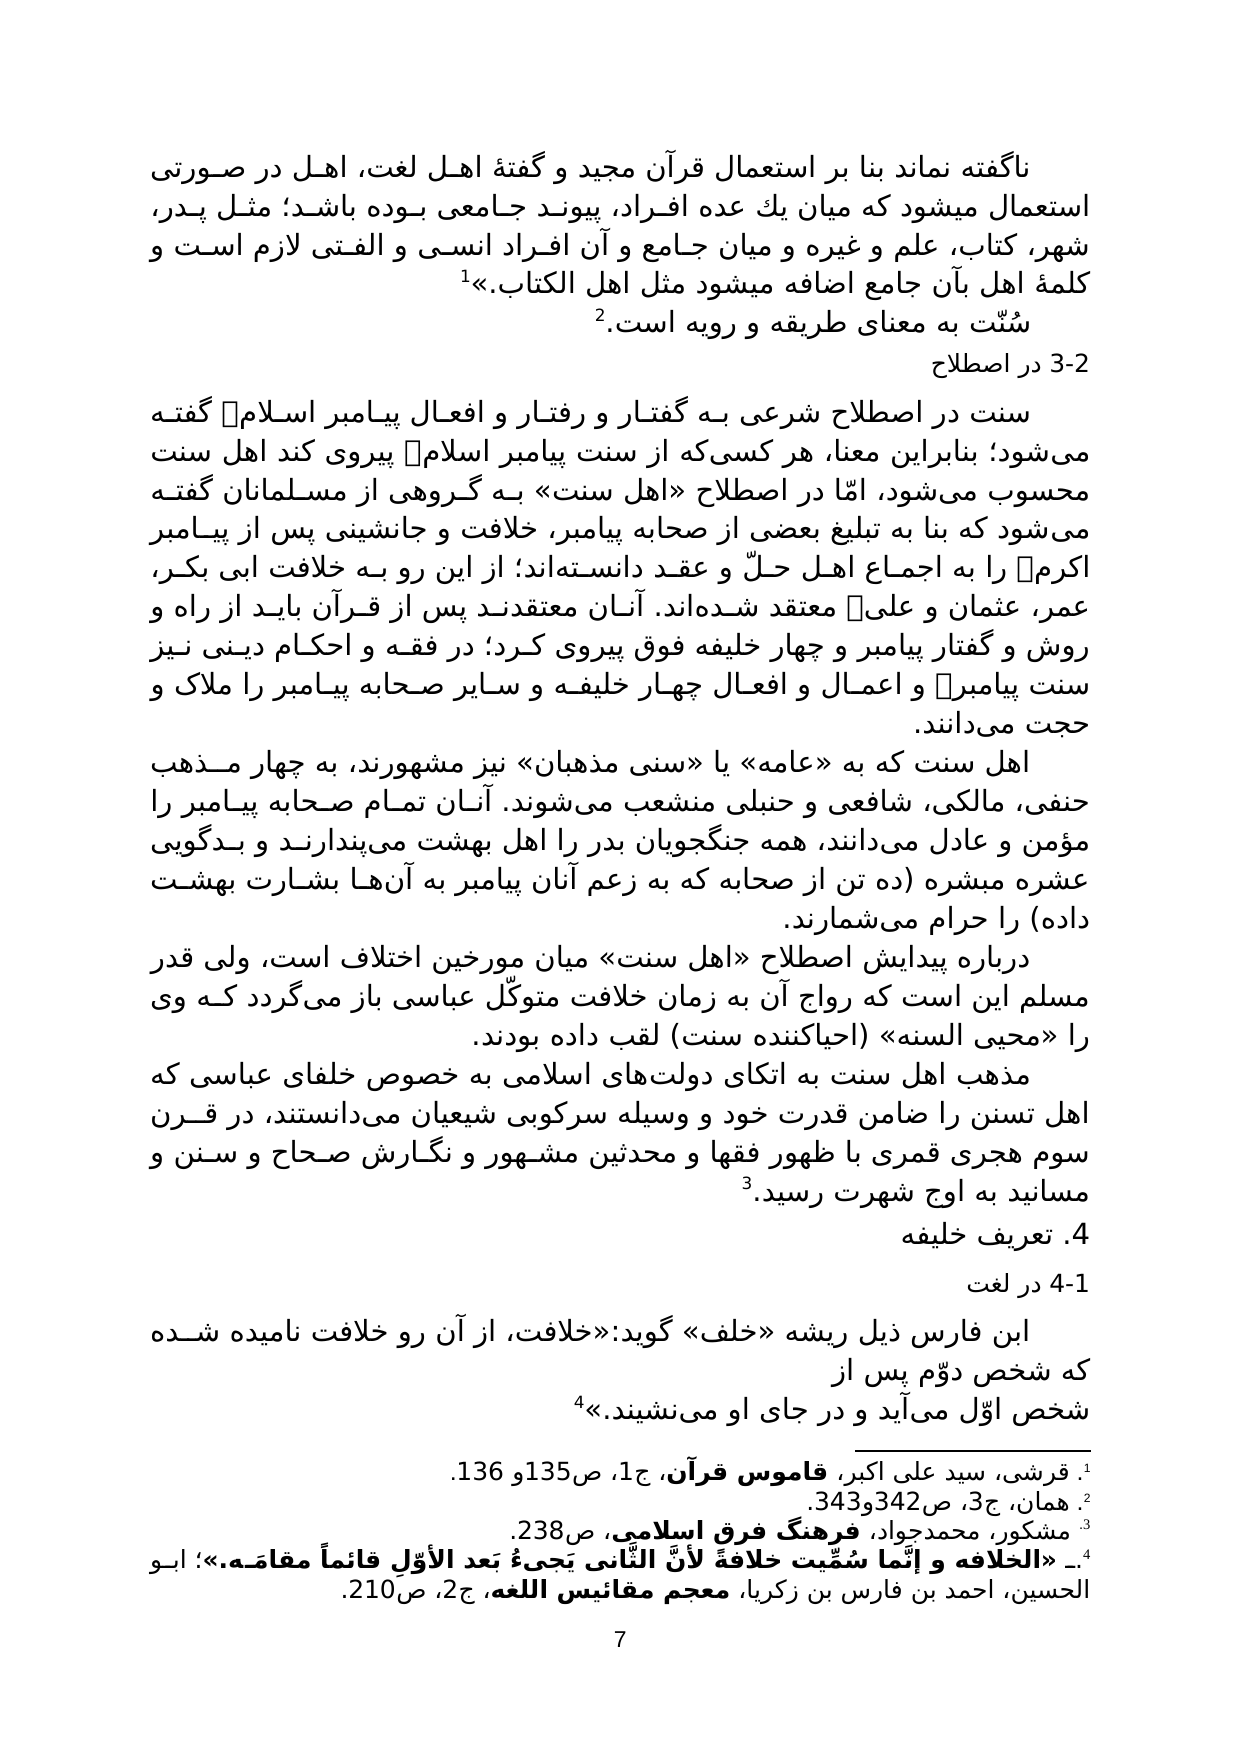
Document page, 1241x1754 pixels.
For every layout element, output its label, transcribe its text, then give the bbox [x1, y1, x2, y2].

text شخص اوّل می‌آید و در جای او می‌نشیند.» [150, 1393, 1090, 1427]
text 4. تعریف خلیفه [150, 1217, 1090, 1251]
text اهل سنت که به «عامه» یا «سنی مذهبان» نیز مشهورند، به چهار مذهب حنفی، مالکی، شافعی و حنبلی منشعب می‌شوند. آنان تمام صحابه پیامبر را مؤمن و عادل می‌دانند، همه جنگجویان بدر را اهل بهشت می‌پندارند و بدگویی عشره مبشره (ده تن از صحابه که به زعم آنان پیامبر به آن‌ها بشارت بهشت داده) را حرام می‌شمارند. [150, 746, 1090, 935]
text مذهب اهل سنت به اتکای دولت‌های اسلامی به خصوص خلفای عباسی که اهل تسنن را ضامن قدرت خود و وسیله سرکوبی شیعیان می‌دانستند، در قرن سوم هجری قمری با ظهور فقها و محدثین مشهور و نگارش صحاح و سنن و مسانید به اوج شهرت رسید. [150, 1057, 1090, 1208]
text 3-2 در اصطلاح [150, 349, 1090, 378]
text ناگفته نماند بنا بر استعمال قرآن مجيد و گفتۀ اهل لغت، اهل در صورتى استعمال ميشود كه ميان يك عده افراد، پيوند جامعى بوده باشد؛ مثل پدر، شهر، كتاب، علم و غيره و ميان جامع و آن افراد انسى و الفتى لازم است و كلمۀ اهل بآن جامع اضافه ميشود مثل اهل الكتاب.» [150, 150, 1090, 301]
text سُنّت به معنای طريقه و رويه است. [150, 306, 1090, 340]
text درباره پیدایش اصطلاح «اهل سنت» میان مورخین اختلاف است، ولی قدر مسلم این است که رواج آن به زمان خلافت متوکّل عباسی باز می‌گردد که وی را «محیی السنه» (احیاکننده‌ سنت) لقب داده‌ بودند. [150, 940, 1090, 1052]
text 4-1 در لغت [150, 1269, 1090, 1298]
text ابن فارس ذیل ریشه «خلف» گوید:«خلافت، از آن رو خلافت نامیده شده که شخص دوّم پس از [150, 1315, 1090, 1388]
text سنت در اصطلاح شرعی به گفتار و رفتار و افعال پیامبر اسلام گفته می‌شود؛ بنابراین معنا، هر کسی‌که از سنت پیامبر اسلام پیروی کند اهل سنت محسوب می‌شود، امّا در اصطلاح «اهل سنت» به گروهی از مسلمانان گفته می‌شود که بنا به تبلیغ بعضی از صحابه پیامبر، خلافت و جانشینی پس از پیامبر اکرم را به اجماع اهل حلّ و عقد دانسته‌اند؛ از این رو به خلافت ابی بکر، عمر، عثمان و علی معتقد شده‌اند. آنان معتقدند پس از قرآن باید از راه و روش و گفتار پیامبر و چهار خلیفه فوق پیروی کرد؛ در فقه و احکام دینی نیز سنت پیامبر و اعمال و افعال چهار خلیفه و سایر صحابه پیامبر را ملاک و حجت می‌دانند. [150, 395, 1090, 741]
